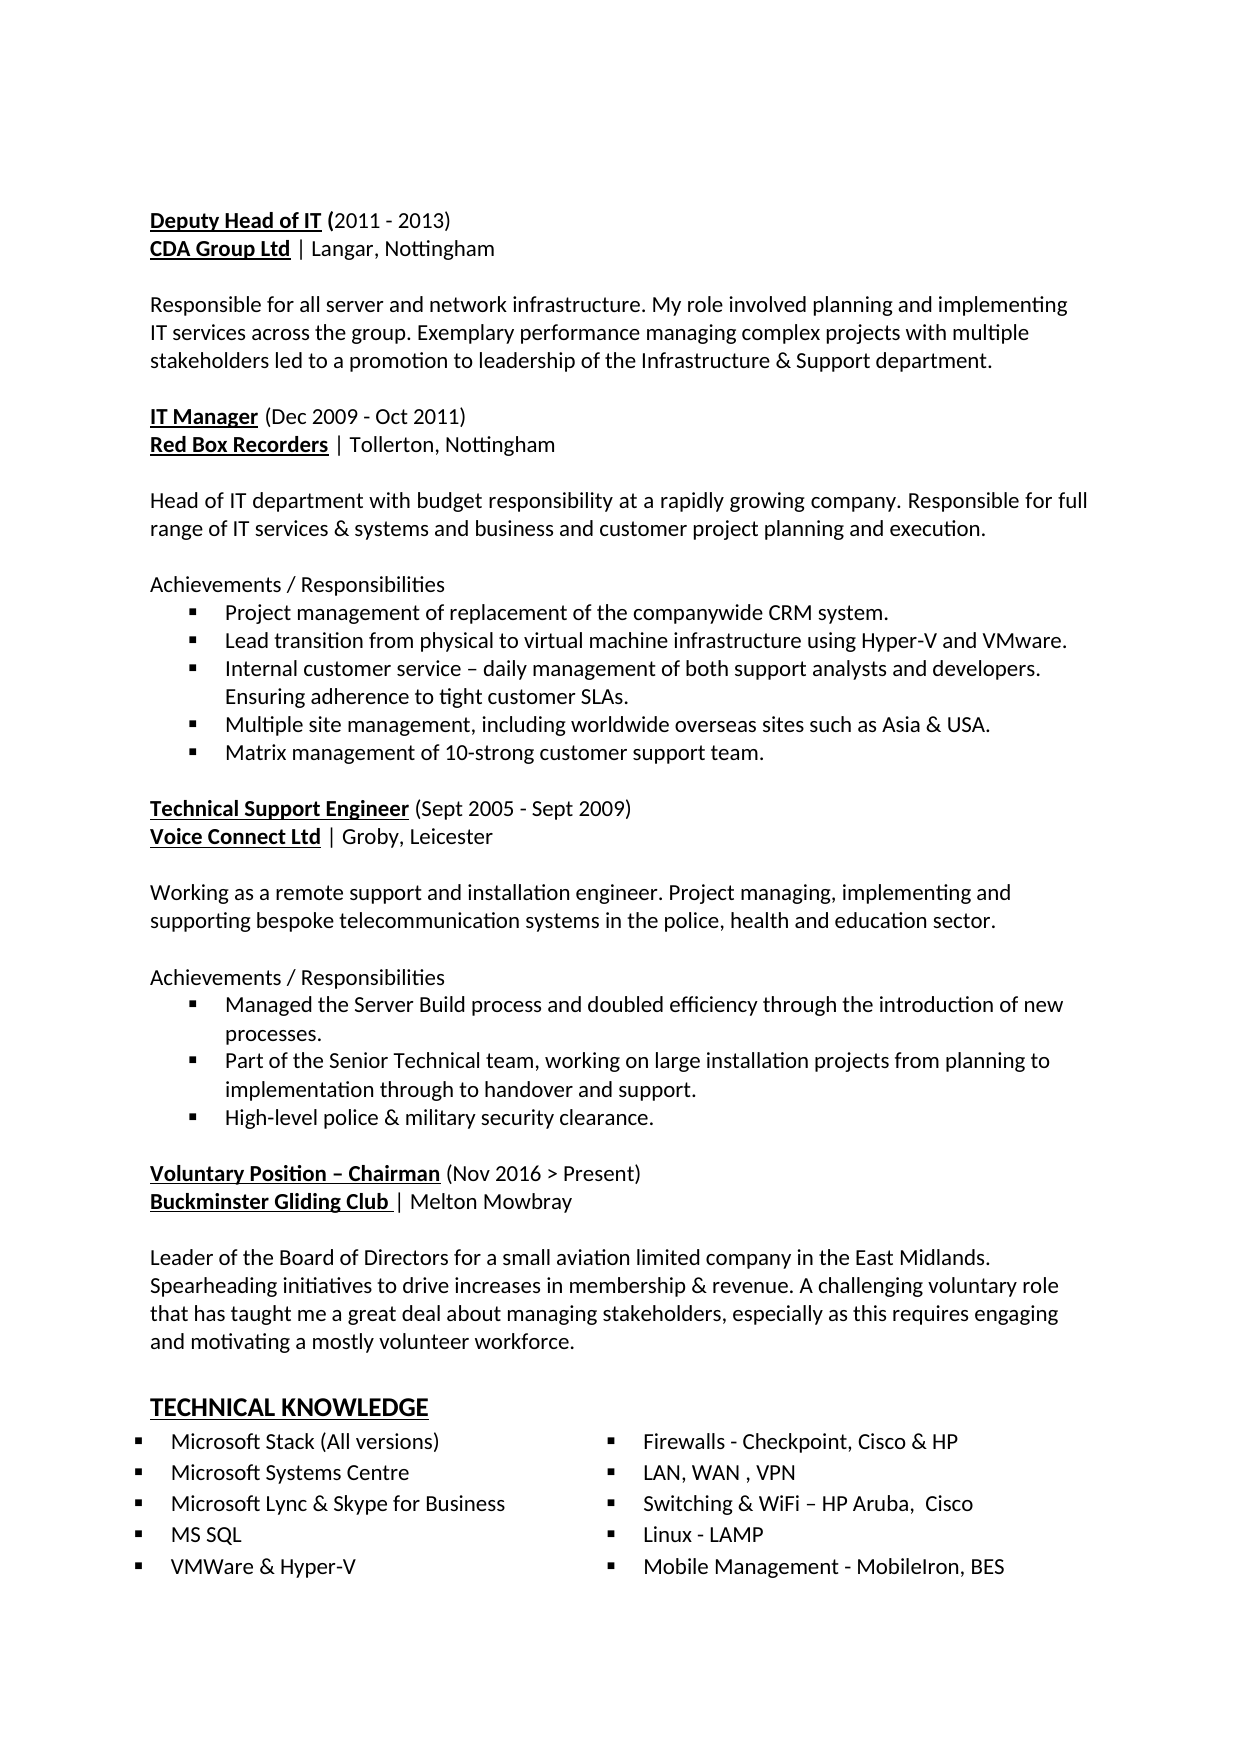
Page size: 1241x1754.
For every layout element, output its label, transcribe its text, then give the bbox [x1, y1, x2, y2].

list Managed the Server Build process and doubled efficiency through the introduction of new processes. [187, 991, 1090, 1047]
text Leader of the Board of Directors for a small aviation limited company in the East Midlands. Spearheading initiatives to drive increases in membership & revenue. A challenging voluntary role that has taught me a great deal about managing stakeholders, especially as this requires engaging and motivating a mostly volunteer workforce. [150, 1243, 1090, 1355]
table_cell VMWare & Hyper-V [84, 1549, 557, 1580]
text Buckminster Gliding Club | Melton Mowbray [150, 1187, 1090, 1215]
list Internal customer service – daily management of both support analysts and developers. Ensuring adherence to tight customer SLAs. [187, 654, 1090, 710]
text Achievements / Responsibilities [150, 963, 1090, 991]
table_cell Linux - LAMP [557, 1517, 1044, 1548]
list Matrix management of 10-strong customer support team. [187, 738, 1090, 766]
text Voluntary Position – Chairman (Nov 2016 > Present) [150, 1159, 1090, 1187]
text Voice Connect Ltd | Groby, Leicester [150, 822, 1090, 851]
text Head of IT department with budget responsibility at a rapidly growing company. Responsible for full range of IT services & systems and business and customer project planning and execution. [150, 486, 1090, 542]
list Project management of replacement of the companywide CRM system. [187, 598, 1090, 626]
table_cell MS SQL [84, 1517, 557, 1548]
table_header Microsoft Stack (All versions) [84, 1424, 557, 1455]
table_cell LAN, WAN , VPN [557, 1455, 1044, 1486]
list Multiple site management, including worldwide overseas sites such as Asia & USA. [187, 710, 1090, 738]
list Part of the Senior Technical team, working on large installation projects from planning to implementation through to handover and support. [187, 1047, 1090, 1103]
table_cell Microsoft Systems Centre [84, 1455, 557, 1486]
table_cell Mobile Management - MobileIron, BES [557, 1549, 1044, 1580]
text Responsible for all server and network infrastructure. My role involved planning and implementing IT services across the group. Exemplary performance managing complex projects with multiple stakeholders led to a promotion to leadership of the Infrastructure & Support department. [150, 290, 1090, 374]
text Deputy Head of IT (2011 - 2013) [150, 206, 1090, 234]
text IT Manager (Dec 2009 - Oct 2011) [150, 402, 1090, 430]
text Working as a remote support and installation engineer. Project managing, implementing and supporting bespoke telecommunication systems in the police, health and education sector. [150, 878, 1090, 934]
table_header Firewalls - Checkpoint, Cisco & HP [557, 1424, 1044, 1455]
list High-level police & military security clearance. [187, 1103, 1090, 1131]
table_cell Microsoft Lync & Skype for Business [84, 1486, 557, 1517]
table_cell Switching & WiFi – HP Aruba, Cisco [557, 1486, 1044, 1517]
text Red Box Recorders | Tollerton, Nottingham [150, 430, 1090, 458]
text Achievements / Responsibilities [150, 570, 1090, 598]
text CDA Group Ltd | Langar, Nottingham [150, 234, 1090, 262]
list Lead transition from physical to virtual machine infrastructure using Hyper-V and VMware. [187, 626, 1090, 654]
text Technical Support Engineer (Sept 2005 - Sept 2009) [150, 794, 1090, 822]
text TECHNICAL KNOWLEDGE [150, 1391, 1090, 1423]
